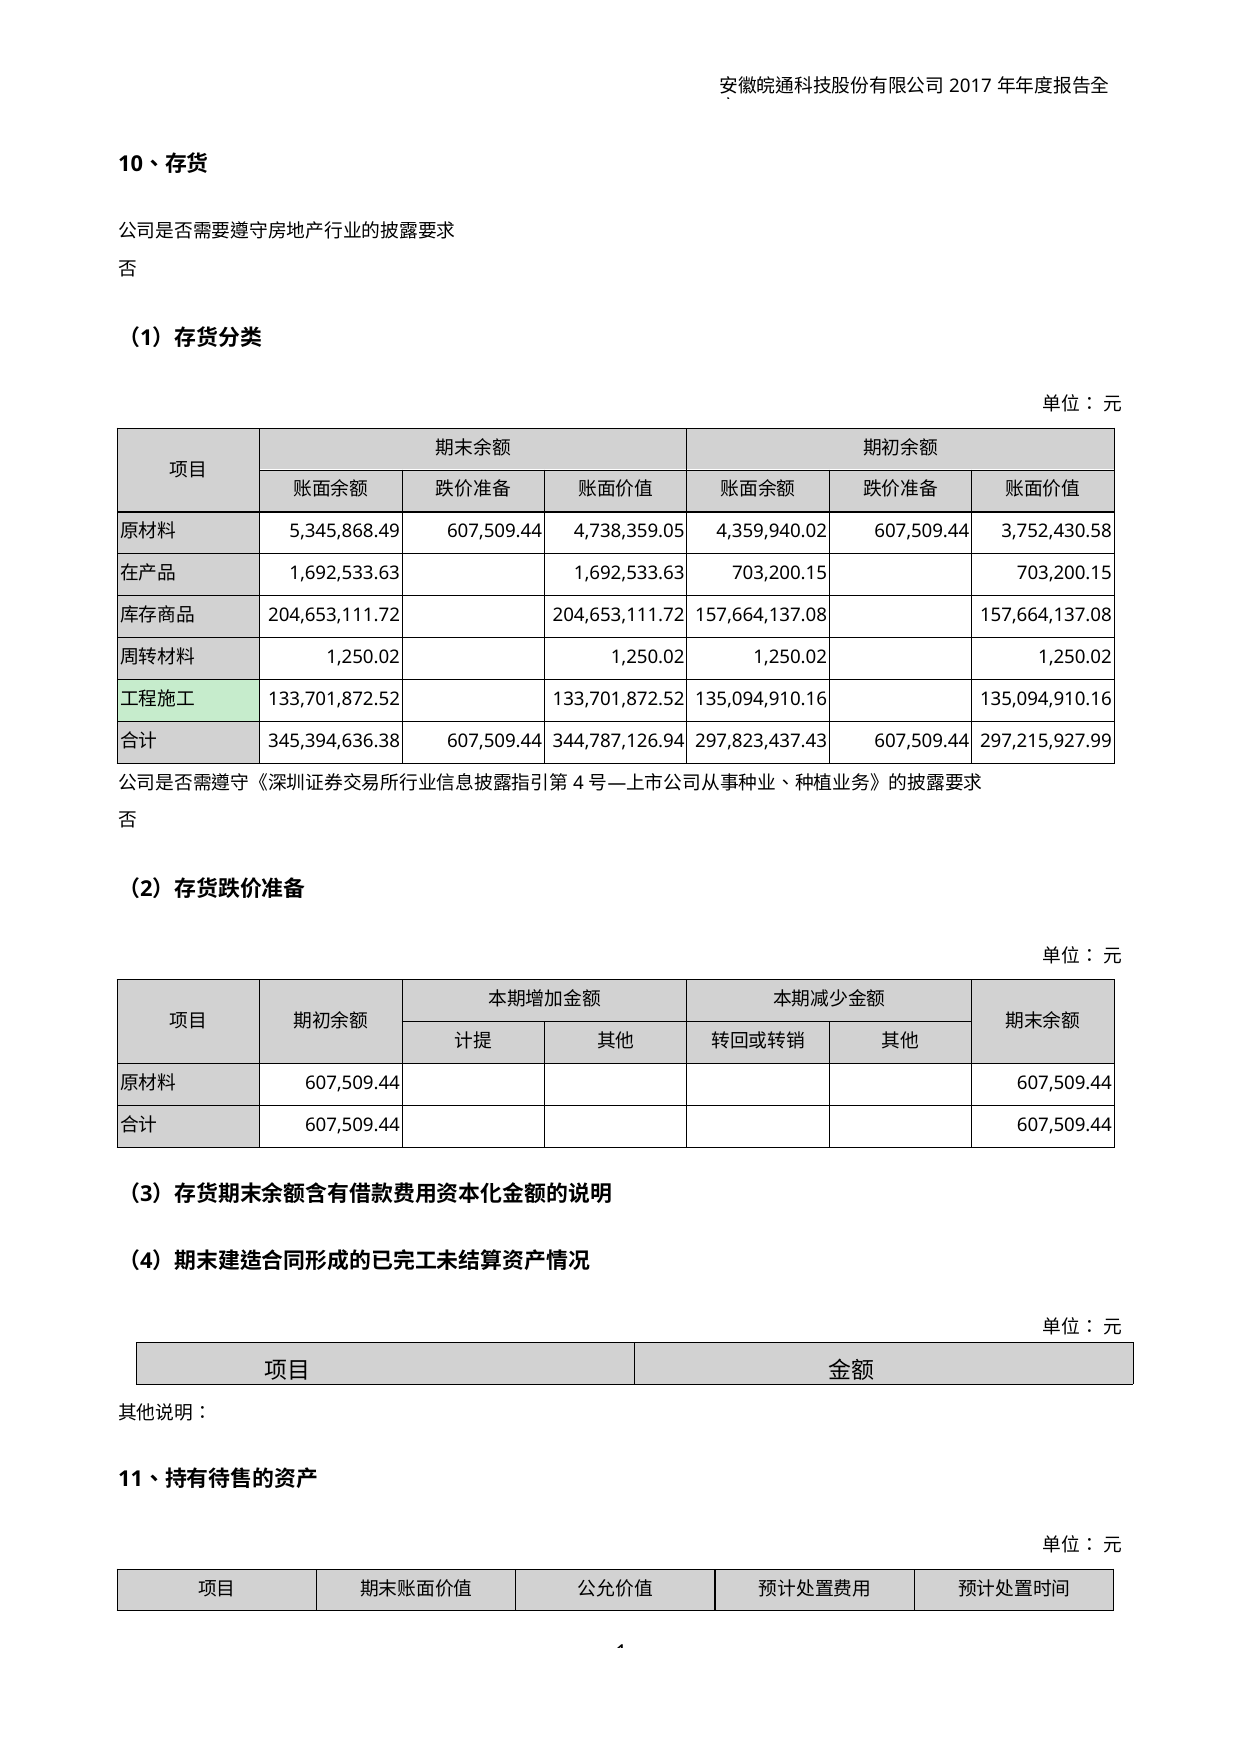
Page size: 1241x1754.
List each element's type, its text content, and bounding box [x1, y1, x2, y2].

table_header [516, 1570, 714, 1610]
text 单位： 元 [106, 942, 1122, 968]
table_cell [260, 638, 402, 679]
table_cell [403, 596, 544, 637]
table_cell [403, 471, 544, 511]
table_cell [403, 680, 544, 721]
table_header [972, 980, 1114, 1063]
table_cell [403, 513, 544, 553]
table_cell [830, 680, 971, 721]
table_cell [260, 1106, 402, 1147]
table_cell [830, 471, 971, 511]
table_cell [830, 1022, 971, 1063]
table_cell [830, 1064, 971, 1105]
subtitle （2）存货跌价准备 [118, 873, 1134, 903]
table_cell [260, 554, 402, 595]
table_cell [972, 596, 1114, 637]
text 其他说明： [118, 1399, 1134, 1424]
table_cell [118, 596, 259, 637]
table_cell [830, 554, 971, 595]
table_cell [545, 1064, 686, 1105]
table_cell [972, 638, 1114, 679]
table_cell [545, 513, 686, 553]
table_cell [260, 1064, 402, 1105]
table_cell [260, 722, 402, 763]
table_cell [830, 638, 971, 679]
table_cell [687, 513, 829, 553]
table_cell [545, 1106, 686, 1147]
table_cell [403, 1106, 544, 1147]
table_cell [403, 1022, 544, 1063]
subtitle （4）期末建造合同形成的已完工未结算资产情况 [118, 1245, 1134, 1275]
text 单位： 元 [106, 391, 1122, 416]
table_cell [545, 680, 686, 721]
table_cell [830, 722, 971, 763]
subtitle （3）存货期末余额含有借款费用资本化金额的说明 [118, 1178, 1134, 1208]
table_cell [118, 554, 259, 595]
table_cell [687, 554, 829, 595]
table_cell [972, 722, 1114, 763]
subtitle （1）存货分类 [118, 322, 1134, 352]
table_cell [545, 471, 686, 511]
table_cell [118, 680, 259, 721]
subtitle 10、存货 [118, 148, 1134, 178]
text 公司是否需遵守《深圳证券交易所行业信息披露指引第 4 号—上市公司从事种业、种植业务》的披露要求 否 [118, 769, 982, 832]
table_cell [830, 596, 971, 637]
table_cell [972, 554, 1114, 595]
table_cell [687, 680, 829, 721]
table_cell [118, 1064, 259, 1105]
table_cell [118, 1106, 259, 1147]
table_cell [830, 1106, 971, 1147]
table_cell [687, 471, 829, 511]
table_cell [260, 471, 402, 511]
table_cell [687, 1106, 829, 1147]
subtitle 11、持有待售的资产 [118, 1462, 1134, 1492]
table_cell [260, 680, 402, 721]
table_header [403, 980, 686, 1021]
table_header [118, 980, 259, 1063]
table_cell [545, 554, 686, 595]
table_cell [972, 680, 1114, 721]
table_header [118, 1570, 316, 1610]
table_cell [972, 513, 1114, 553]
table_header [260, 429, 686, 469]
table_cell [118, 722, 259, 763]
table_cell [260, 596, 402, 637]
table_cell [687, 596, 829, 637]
text 单位： 元 [106, 1531, 1122, 1557]
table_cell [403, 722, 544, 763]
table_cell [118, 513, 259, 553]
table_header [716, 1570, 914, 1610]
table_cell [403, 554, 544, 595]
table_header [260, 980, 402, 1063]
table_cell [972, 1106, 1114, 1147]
text 单位： 元 [106, 1314, 1122, 1339]
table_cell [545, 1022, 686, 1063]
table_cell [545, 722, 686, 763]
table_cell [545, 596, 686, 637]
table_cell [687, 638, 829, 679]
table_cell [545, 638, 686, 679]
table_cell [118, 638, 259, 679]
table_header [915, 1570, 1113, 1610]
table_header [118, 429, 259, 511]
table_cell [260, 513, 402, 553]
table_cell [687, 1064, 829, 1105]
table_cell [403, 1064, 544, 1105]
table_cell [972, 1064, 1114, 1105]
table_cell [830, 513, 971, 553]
text 公司是否需要遵守房地产行业的披露要求 否 [118, 217, 457, 281]
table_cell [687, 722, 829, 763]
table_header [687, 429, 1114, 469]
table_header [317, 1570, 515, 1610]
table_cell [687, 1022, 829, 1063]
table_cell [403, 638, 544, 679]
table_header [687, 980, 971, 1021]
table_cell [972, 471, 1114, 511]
